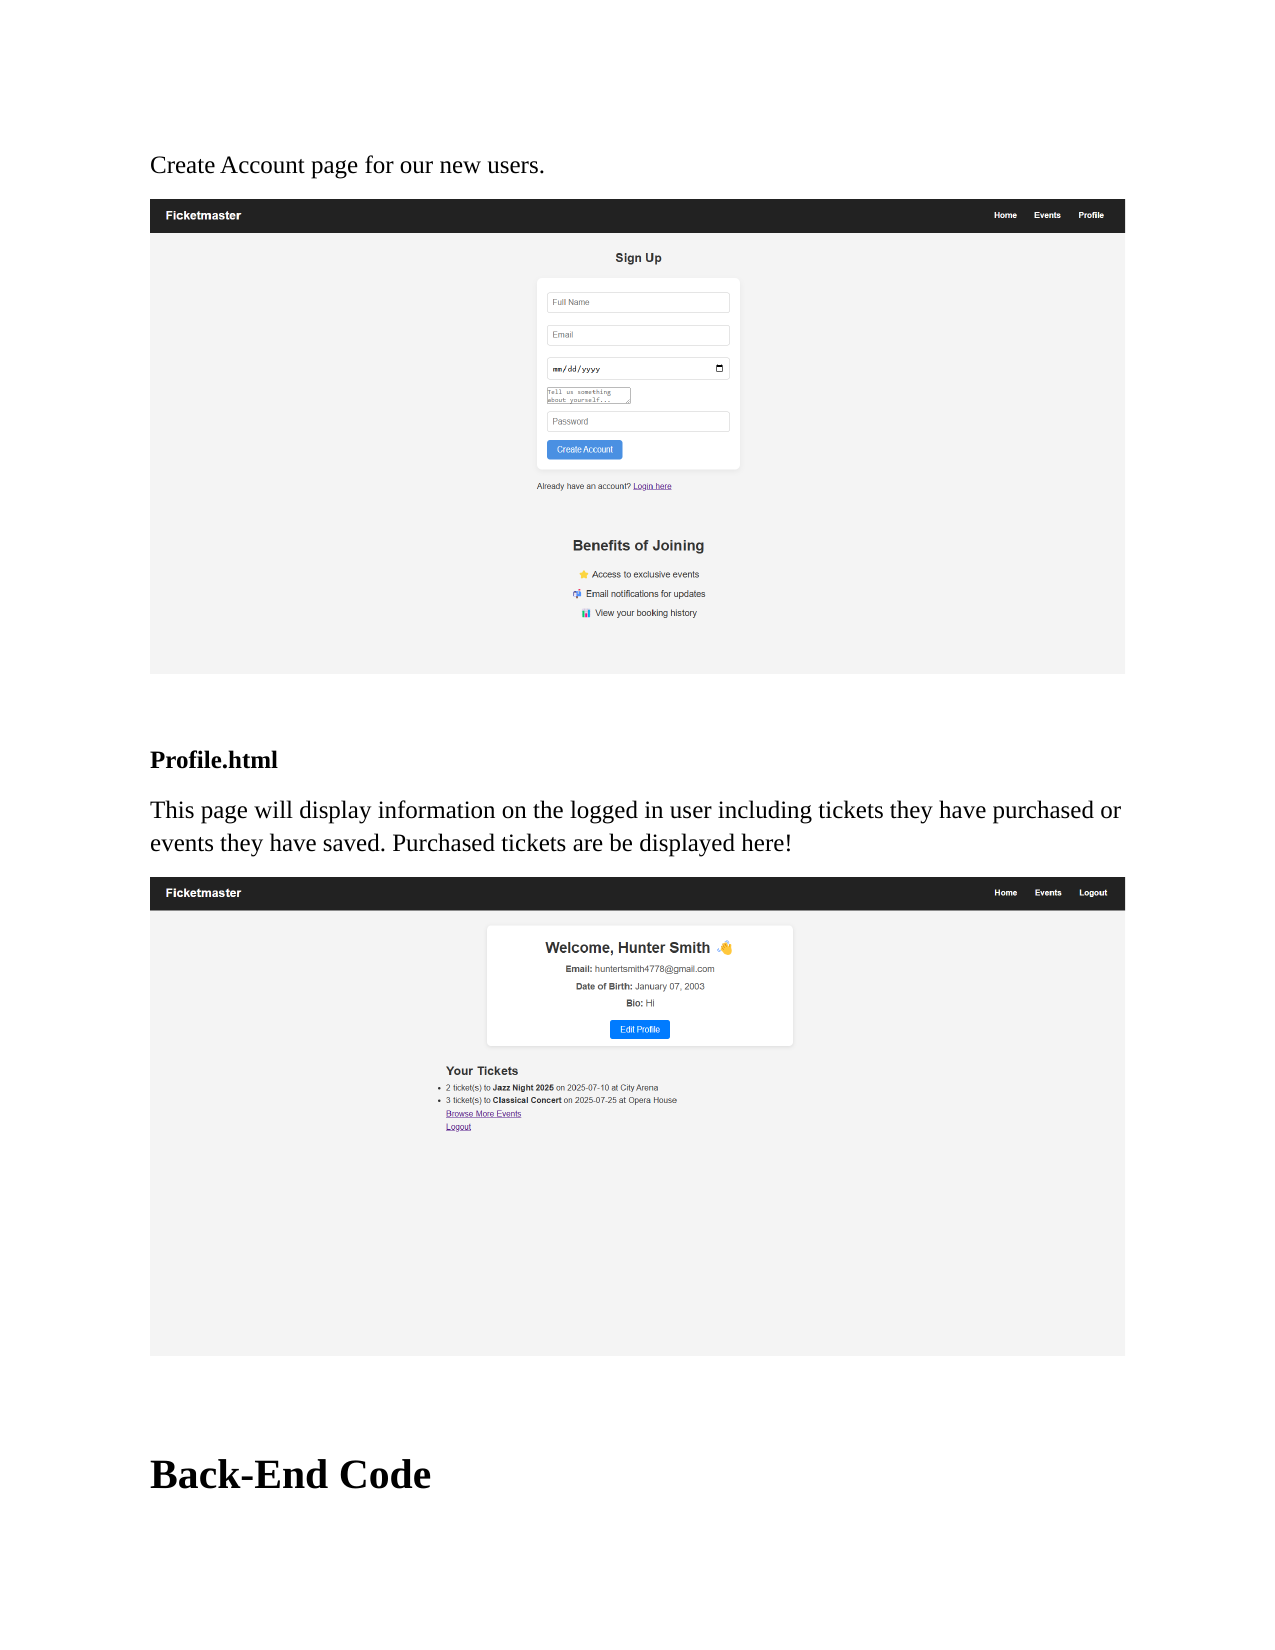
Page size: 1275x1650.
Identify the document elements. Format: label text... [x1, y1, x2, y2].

text Profile.html [150, 745, 1125, 774]
text Back-End Code [150, 1449, 1125, 1497]
text This page will display information on the logged in user including tickets they have purchased or events they have saved. Purchased tickets are be displayed here! [150, 795, 1125, 857]
picture [150, 199, 1125, 674]
text Create Account page for our new users. [150, 150, 1125, 179]
picture [150, 877, 1125, 1356]
